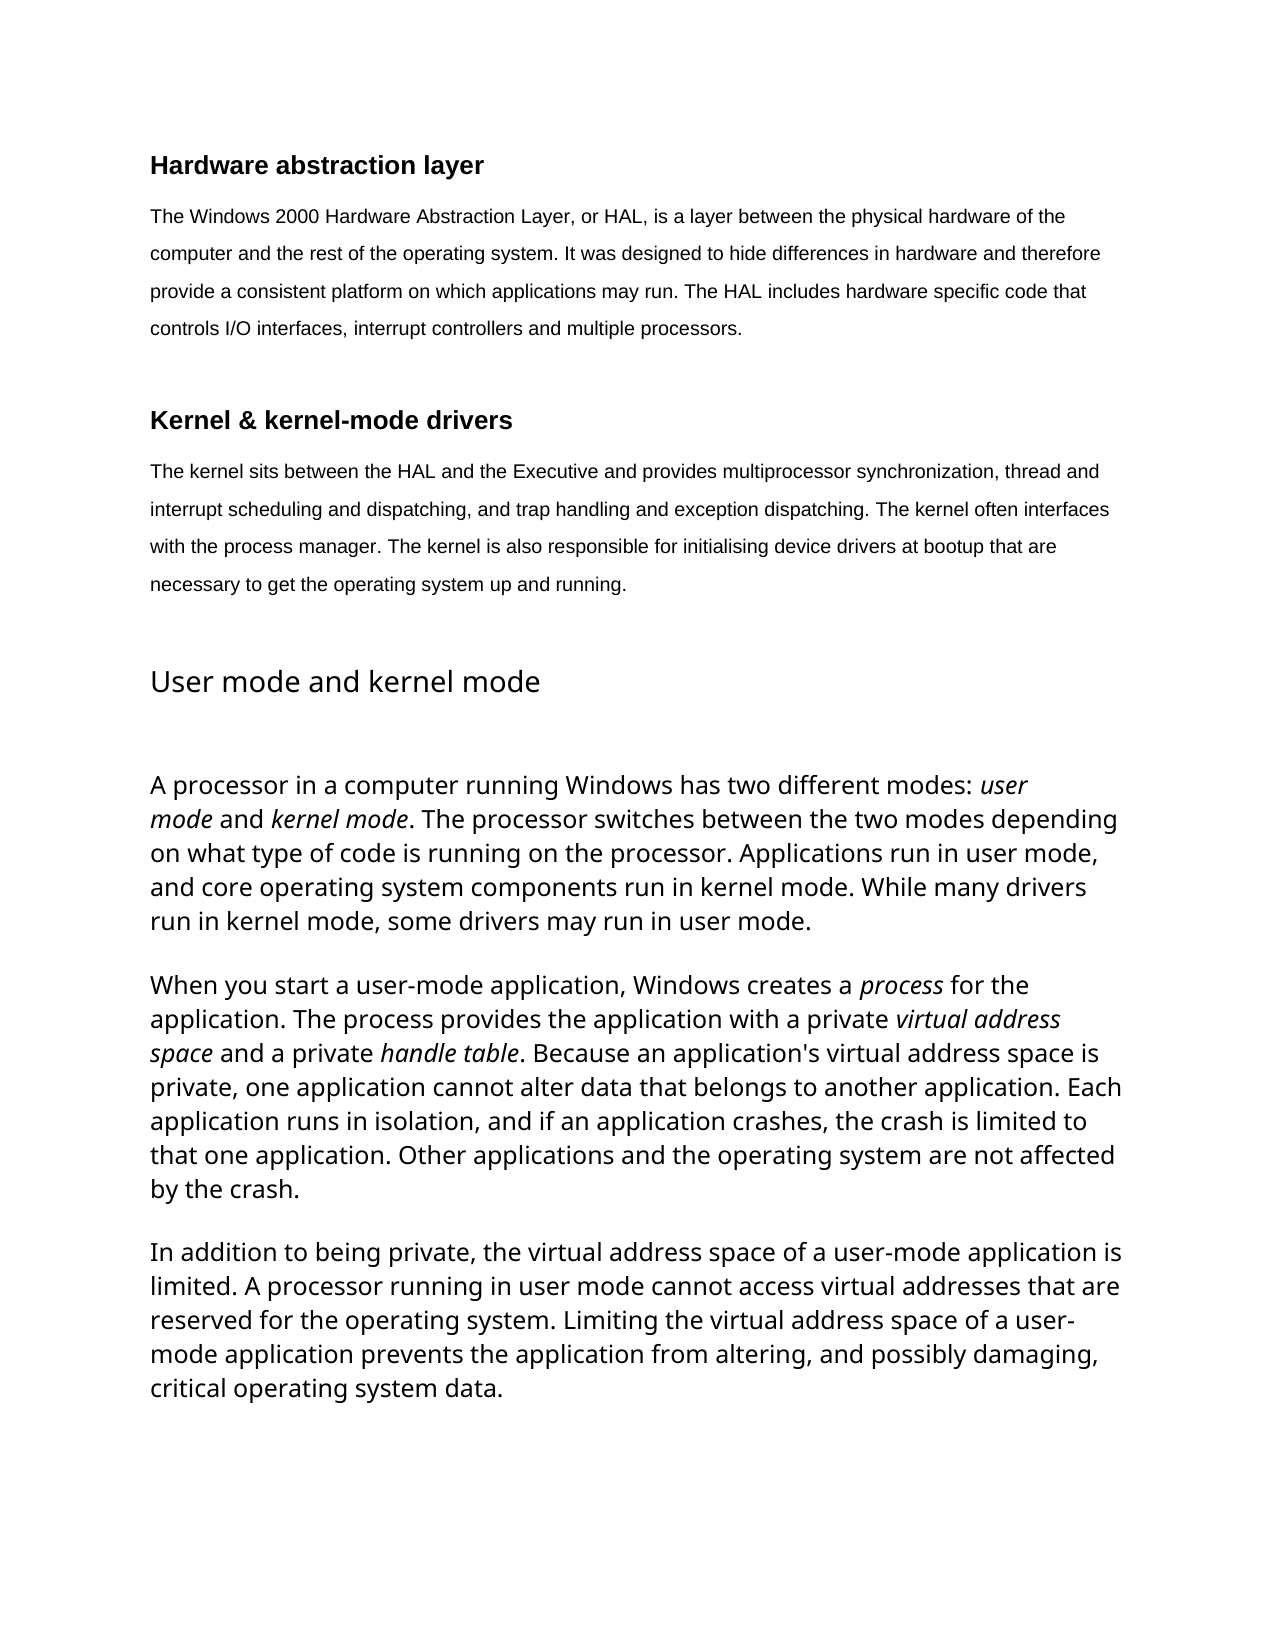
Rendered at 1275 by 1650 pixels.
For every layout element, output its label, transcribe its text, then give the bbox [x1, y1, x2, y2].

text The Windows 2000 Hardware Abstraction Layer, or HAL, is a layer between the physical hardware of the computer and the rest of the operating system. It was designed to hide differences in hardware and therefore provide a consistent platform on which applications may run. The HAL includes hardware specific code that controls I/O interfaces, interrupt controllers and multiple processors. [150, 190, 1125, 340]
text When you start a user-mode application, Windows creates a process for the application. The process provides the application with a private virtual address space and a private handle table. Because an application's virtual address space is private, one application cannot alter data that belongs to another application. Each application runs in isolation, and if an application crashes, the crash is limited to that one application. Other applications and the operating system are not affected by the crash. [150, 967, 1125, 1206]
text A processor in a computer running Windows has two different modes: user mode and kernel mode. The processor switches between the two modes depending on what type of code is running on the processor. Applications run in user mode, and core operating system components run in kernel mode. While many drivers run in kernel mode, some drivers may run in user mode. [150, 768, 1125, 938]
text The kernel sits between the HAL and the Executive and provides multiprocessor synchronization, thread and interrupt scheduling and dispatching, and trap handling and exception dispatching. The kernel often interfaces with the process manager. The kernel is also responsible for initialising device drivers at bootup that are necessary to get the operating system up and running. [150, 445, 1125, 595]
subtitle Kernel & kernel-mode drivers [150, 405, 1125, 435]
text Hardware abstraction layer [150, 150, 1125, 180]
text In addition to being private, the virtual address space of a user-mode application is limited. A processor running in user mode cannot access virtual addresses that are reserved for the operating system. Limiting the virtual address space of a user-mode application prevents the application from altering, and possibly damaging, critical operating system data. [150, 1235, 1125, 1405]
subtitle User mode and kernel mode [150, 661, 1125, 701]
